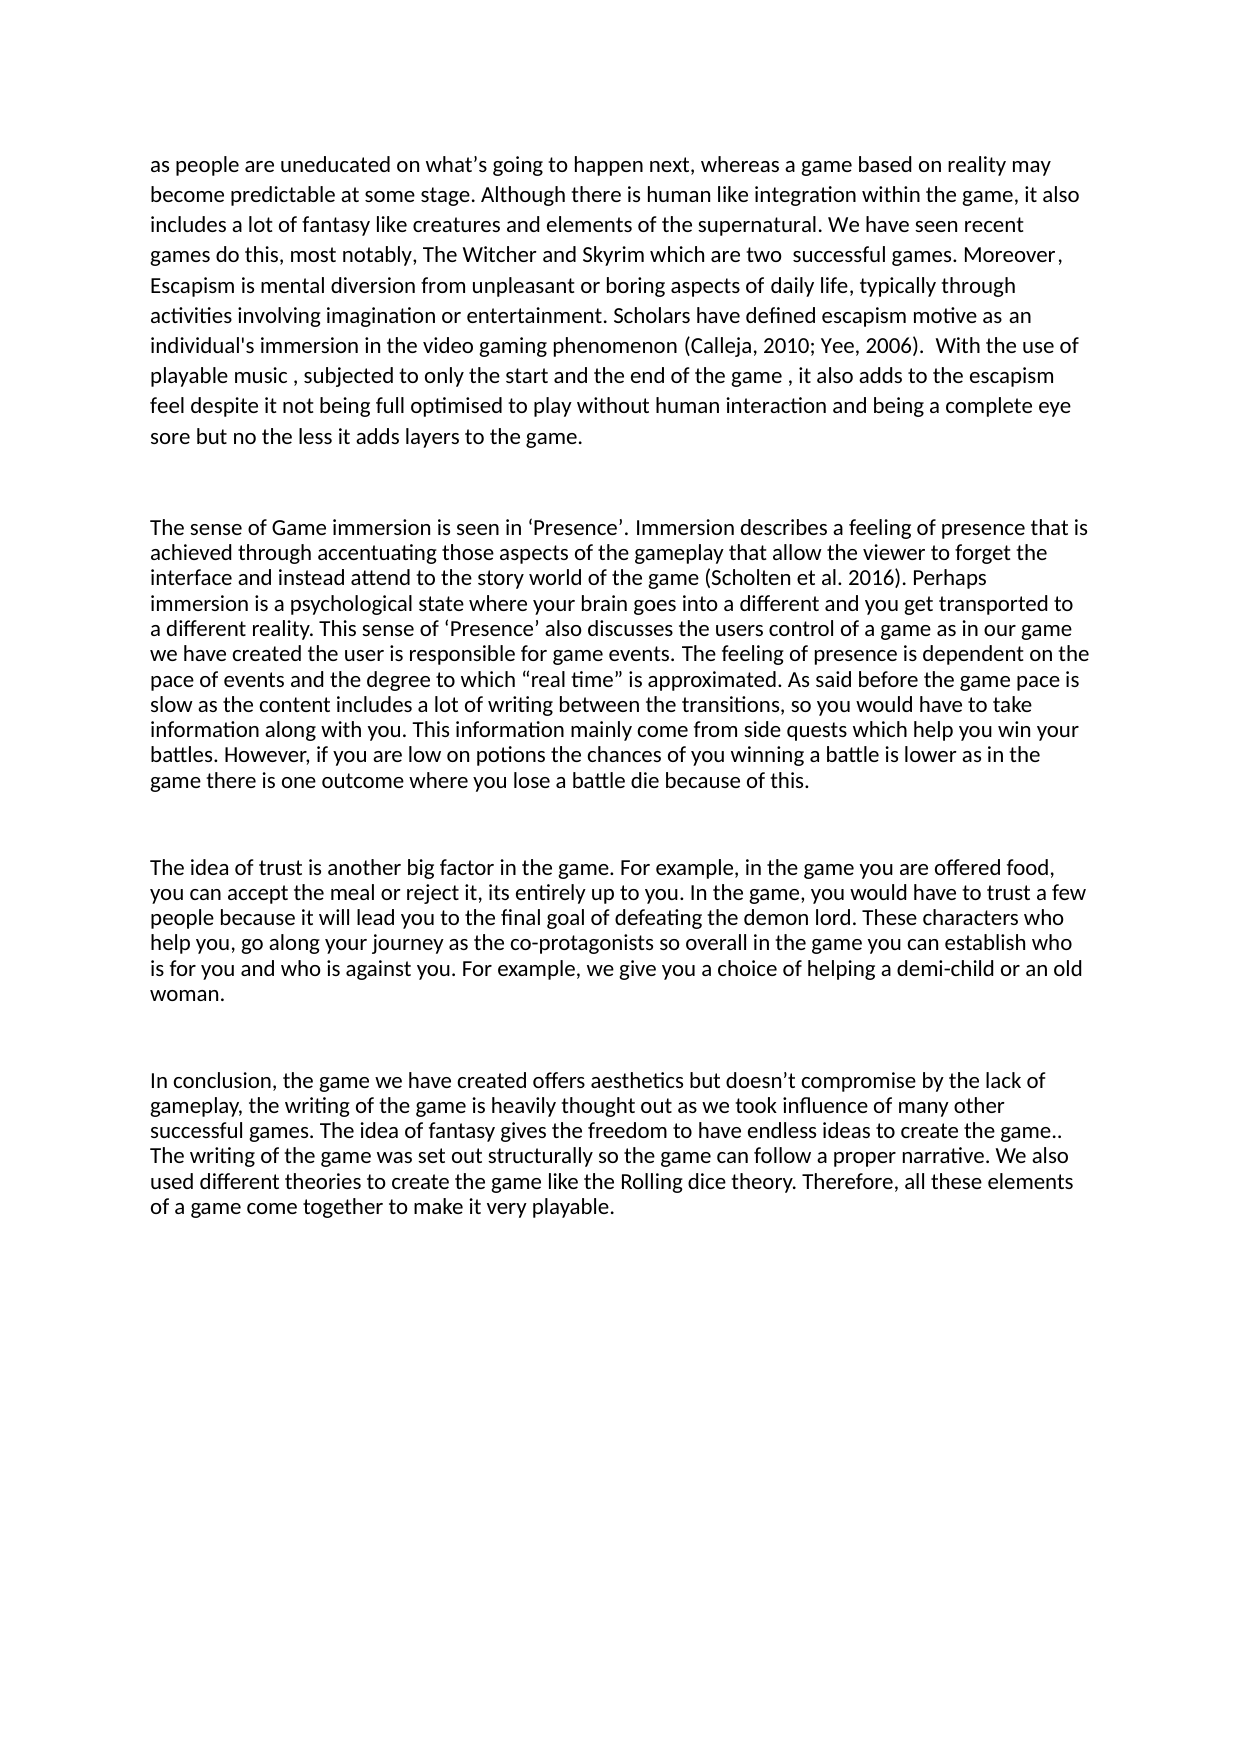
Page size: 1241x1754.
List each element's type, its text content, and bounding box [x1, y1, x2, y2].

text The sense of Game immersion is seen in ‘Presence’. Immersion describes a feeling of presence that is achieved through accentuating those aspects of the gameplay that allow the viewer to forget the interface and instead attend to the story world of the game (Scholten et al. 2016). Perhaps immersion is a psychological state where your brain goes into a different and you get transported to a different reality. This sense of ‘Presence’ also discusses the users control of a game as in our game we have created the user is responsible for game events. The feeling of presence is dependent on the pace of events and the degree to which “real time” is approximated. As said before the game pace is slow as the content includes a lot of writing between the transitions, so you would have to take information along with you. This information mainly come from side quests which help you win your battles. However, if you are low on potions the chances of you winning a battle is lower as in the game there is one outcome where you lose a battle die because of this. [150, 516, 1090, 794]
text In conclusion, the game we have created offers aesthetics but doesn’t compromise by the lack of gameplay, the writing of the game is heavily thought out as we took influence of many other successful games. The idea of fantasy gives the freedom to have endless ideas to create the game.. The writing of the game was set out structurally so the game can follow a proper narrative. We also used different theories to create the game like the Rolling dice theory. Therefore, all these elements of a game come together to make it very playable. [150, 1068, 1090, 1220]
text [150, 150, 1090, 450]
text The idea of trust is another big factor in the game. For example, in the game you are offered food, you can accept the meal or reject it, its entirely up to you. In the game, you would have to trust a few people because it will lead you to the final goal of defeating the demon lord. These characters who help you, go along your journey as the co-protagonists so overall in the game you can establish who is for you and who is against you. For example, we give you a choice of helping a demi-child or an old woman. [150, 855, 1090, 1007]
